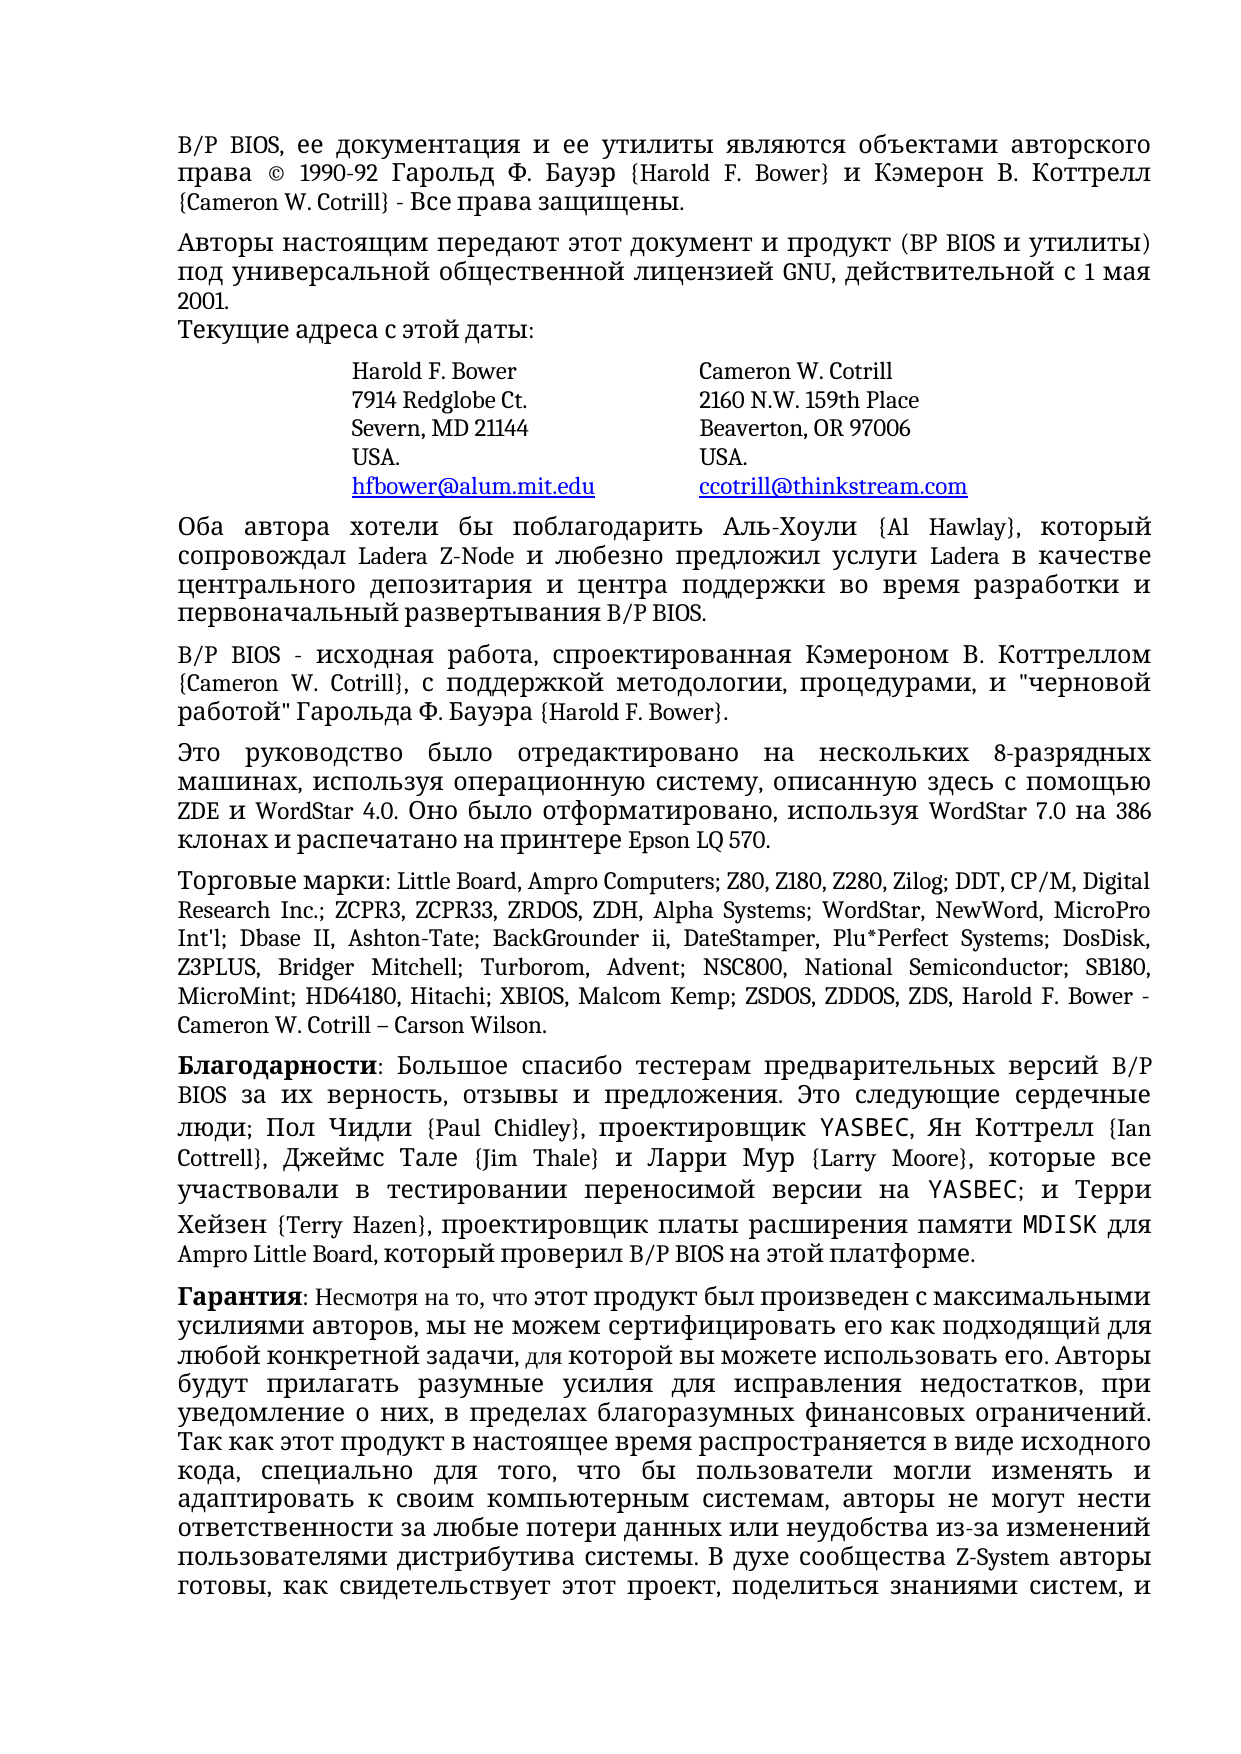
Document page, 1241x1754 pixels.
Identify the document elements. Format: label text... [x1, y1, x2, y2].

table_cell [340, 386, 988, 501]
text Текущие адреса с этой даты: [177, 316, 1152, 344]
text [177, 1282, 1152, 1600]
text Торговые марки: Little Board, Ampro Computers; Z80, Z180, Z280, Zilog; DDT, CP/M, Digital Research Inc.; ZCPR3, ZCPR33, ZRDOS, ZDH, Alpha Systems; WordStar, NewWord, MicroPro Int'l; Dbase II, Ashton-Tate; BackGrounder ii, DateStamper, Plu*Perfect Systems; DosDisk, Z3PLUS, Bridger Mitchell; Turborom, Advent; NSC800, National Semiconductor; SB180, MicroMint; HD64180, Hitachi; XBIOS, Malcom Kemp; ZSDOS, ZDDOS, ZDS, Harold F. Bower - Cameron W. Cotrill – Carson Wilson. [177, 867, 1152, 1039]
text Это руководство было отредактировано на нескольких 8-разрядных машинах, используя операционную систему, описанную здесь с помощью ZDE и WordStar 4.0. Оно было отформатировано, используя WordStar 7.0 на 386 клонах и распечатано на принтере Epson LQ 570. [177, 739, 1152, 854]
text Благодарности: Большое спасибо тестерам предварительных версий B/P BIOS за их верность, отзывы и предложения. Это следующие сердечные люди; Пол Чидли {Paul Chidley}, проектировщик YASBEC, Ян Коттрелл {Ian Cottrell}, Джеймс Тале {Jim Thale} и Ларри Мур {Larry Moore}, которые все участвовали в тестировании переносимой версии на YASBEC; и Терри Хейзен {Terry Hazen}, проектировщик платы расширения памяти MDISK для Ampro Little Board, который проверил B/P BIOS на этой платформе. [177, 1052, 1152, 1269]
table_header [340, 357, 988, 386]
text B/P BIOS, ее документация и ее утилиты являются объектами авторского права © 1990-92 Гарольд Ф. Бауэр {Harold F. Bower} и Кэмерон В. Коттрелл {Cameron W. Cotrill} - Все права защищены. [177, 131, 1152, 217]
text B/P BIOS - исходная работа, спроектированная Кэмероном В. Коттреллом {Cameron W. Cotrill}, с поддержкой методологии, процедурами, и "черновой работой" Гарольда Ф. Бауэра {Harold F. Bower}. [177, 641, 1152, 727]
text Оба автора хотели бы поблагодарить Аль-Хоули {Al Hawlay}, который сопровождал Ladera Z-Node и любезно предложил услуги Ladera в качестве центрального депозитария и центра поддержки во время разработки и первоначальный развертывания B/P BIOS. [177, 513, 1152, 628]
text Авторы настоящим передают этот документ и продукт (BP BIOS и утилиты) под универсальной общественной лицензией GNU, действительной с 1 мая 2001. [177, 229, 1152, 316]
